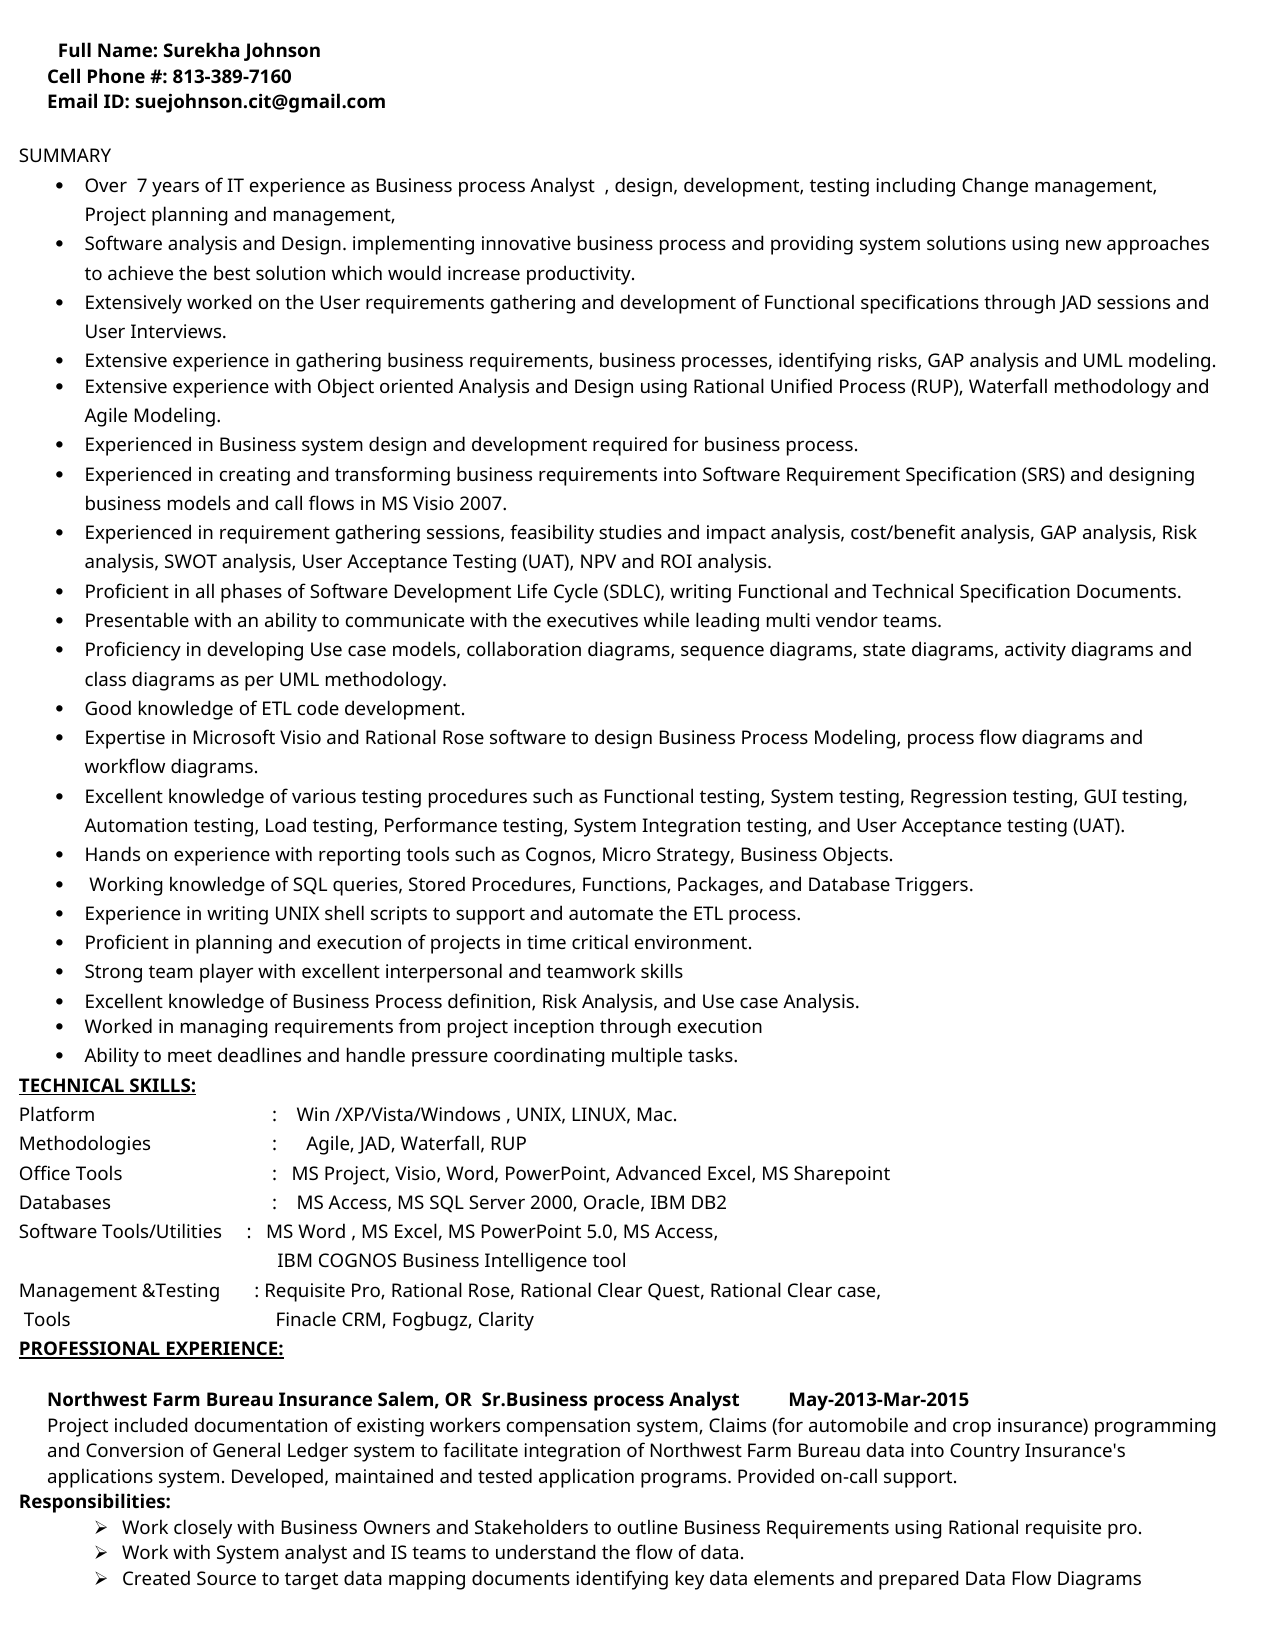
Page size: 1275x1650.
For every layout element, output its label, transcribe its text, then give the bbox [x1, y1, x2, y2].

list Created Source to target data mapping documents identifying key data elements and prepared Data Flow Diagrams [94, 1565, 1228, 1591]
list Work closely with Business Owners and Stakeholders to outline Business Requirements using Rational requisite pro. [94, 1514, 1228, 1539]
text Office Tools : MS Project, Visio, Word, PowerPoint, Advanced Excel, MS Sharepoint [19, 1160, 1228, 1185]
list Experienced in requirement gathering sessions, feasibility studies and impact analysis, cost/benefit analysis, GAP analysis, Risk analysis, SWOT analysis, User Acceptance Testing (UAT), NPV and ROI analysis. [56, 519, 1228, 574]
list Extensive experience with Object oriented Analysis and Design using Rational Unified Process (RUP), Waterfall methodology and Agile Modeling. [56, 373, 1221, 428]
text Project included documentation of existing workers compensation system, Claims (for automobile and crop insurance) programming and Conversion of General Ledger system to facilitate integration of Northwest Farm Bureau data into Country Insurance's applications system. Developed, maintained and tested application programs. Provided on-call support. [47, 1412, 1228, 1488]
text TECHNICAL SKILLS: [19, 1072, 1228, 1097]
list Expertise in Microsoft Visio and Rational Rose software to design Business Process Modeling, process flow diagrams and workflow diagrams. [56, 724, 1221, 779]
list Working knowledge of SQL queries, Stored Procedures, Functions, Packages, and Database Triggers. [56, 871, 1221, 896]
list Strong team player with excellent interpersonal and teamwork skills [56, 959, 1228, 984]
text Tools Finacle CRM, Fogbugz, Clarity [19, 1306, 1228, 1332]
list Proficient in planning and execution of projects in time critical environment. [56, 929, 1228, 955]
list Proficient in all phases of Software Development Life Cycle (SDLC), writing Functional and Technical Specification Documents. [56, 578, 1228, 604]
text IBM COGNOS Business Intelligence tool [19, 1248, 1228, 1273]
text Software Tools/Utilities : MS Word , MS Excel, MS PowerPoint 5.0, MS Access, [19, 1218, 1228, 1244]
text Databases : MS Access, MS SQL Server 2000, Oracle, IBM DB2 [19, 1189, 1228, 1214]
list Excellent knowledge of Business Process definition, Risk Analysis, and Use case Analysis. [56, 988, 1228, 1013]
list Excellent knowledge of various testing procedures such as Functional testing, System testing, Regression testing, GUI testing, Automation testing, Load testing, Performance testing, System Integration testing, and User Acceptance testing (UAT). [56, 783, 1221, 838]
text Responsibilities: [19, 1488, 1221, 1514]
list Experience in writing UNIX shell scripts to support and automate the ETL process. [56, 900, 1221, 926]
text Management &Testing : Requisite Pro, Rational Rose, Rational Clear Quest, Rational Clear case, [19, 1277, 1228, 1302]
list Presentable with an ability to communicate with the executives while leading multi vendor teams. [56, 607, 1228, 633]
text Methodologies : Agile, JAD, Waterfall, RUP [19, 1131, 1228, 1156]
list Experienced in Business system design and development required for business process. [56, 432, 1221, 457]
list Software analysis and Design. implementing innovative business process and providing system solutions using new approaches to achieve the best solution which would increase productivity. [56, 231, 1221, 285]
text Full Name: Surekha Johnson Cell Phone #: 813-389-7160 Email ID: suejohnson.cit@gmail.com [19, 37, 1228, 143]
list Hands on experience with reporting tools such as Cognos, Micro Strategy, Business Objects. [56, 842, 1221, 867]
subtitle Northwest Farm Bureau Insurance Salem, OR Sr.Business process Analyst May-2013-Mar-2015 [47, 1386, 1228, 1412]
list Work with System analyst and IS teams to understand the flow of data. [94, 1539, 1228, 1565]
list Good knowledge of ETL code development. [56, 695, 1221, 721]
list Worked in managing requirements from project inception through execution [56, 1013, 1207, 1039]
list Over 7 years of IT experience as Business process Analyst , design, development, testing including Change management, Project planning and management, [56, 172, 1221, 227]
list Experienced in creating and transforming business requirements into Software Requirement Specification (SRS) and designing business models and call flows in MS Visio 2007. [56, 461, 1228, 516]
text SUMMARY [19, 143, 1228, 168]
list Ability to meet deadlines and handle pressure coordinating multiple tasks. [56, 1043, 1221, 1068]
text PROFESSIONAL EXPERIENCE: [19, 1335, 1228, 1361]
list Extensively worked on the User requirements gathering and development of Functional specifications through JAD sessions and User Interviews. [56, 289, 1221, 344]
list Proficiency in developing Use case models, collaboration diagrams, sequence diagrams, state diagrams, activity diagrams and class diagrams as per UML methodology. [56, 637, 1221, 691]
list Extensive experience in gathering business requirements, business processes, identifying risks, GAP analysis and UML modeling. [56, 348, 1228, 373]
text Platform : Win /XP/Vista/Windows , UNIX, LINUX, Mac. [19, 1101, 1228, 1127]
